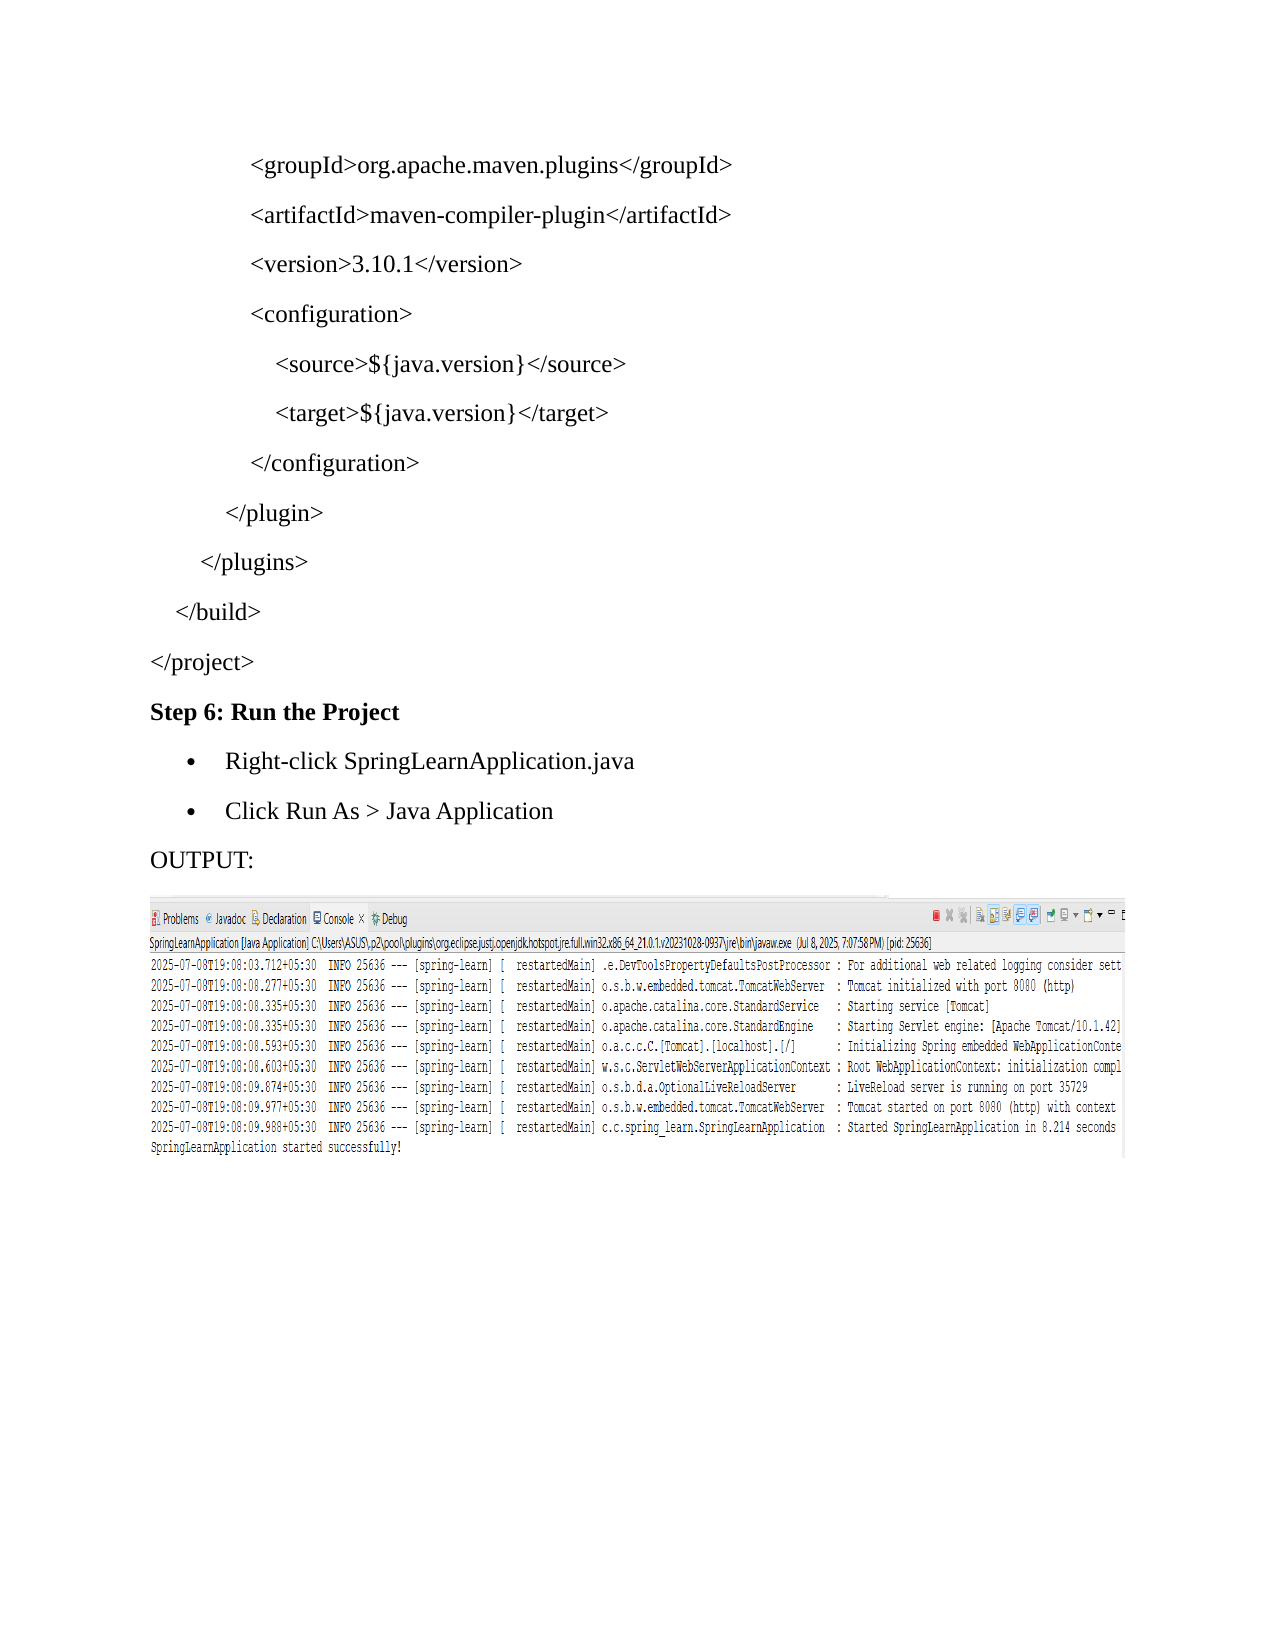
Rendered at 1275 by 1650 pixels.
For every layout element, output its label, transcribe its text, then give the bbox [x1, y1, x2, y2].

text </plugins> [150, 547, 1125, 576]
text OUTPUT: [150, 846, 1125, 874]
text </plugin> [150, 498, 1125, 527]
text </configuration> [150, 448, 1125, 477]
list Right-click SpringLearnApplication.java [187, 746, 1125, 775]
text <target>${java.version}</target> [150, 398, 1125, 427]
text </build> [150, 597, 1125, 626]
picture [150, 895, 1125, 1158]
text <groupId>org.apache.maven.plugins</groupId> [150, 150, 1125, 179]
list Click Run As > Java Application [187, 796, 1125, 825]
text <source>${java.version}</source> [150, 349, 1125, 377]
text <configuration> [150, 299, 1125, 328]
text <artifactId>maven-compiler-plugin</artifactId> [150, 200, 1125, 228]
text </project> [150, 647, 1125, 676]
text Step 6: Run the Project [150, 697, 1125, 725]
text <version>3.10.1</version> [150, 249, 1125, 278]
